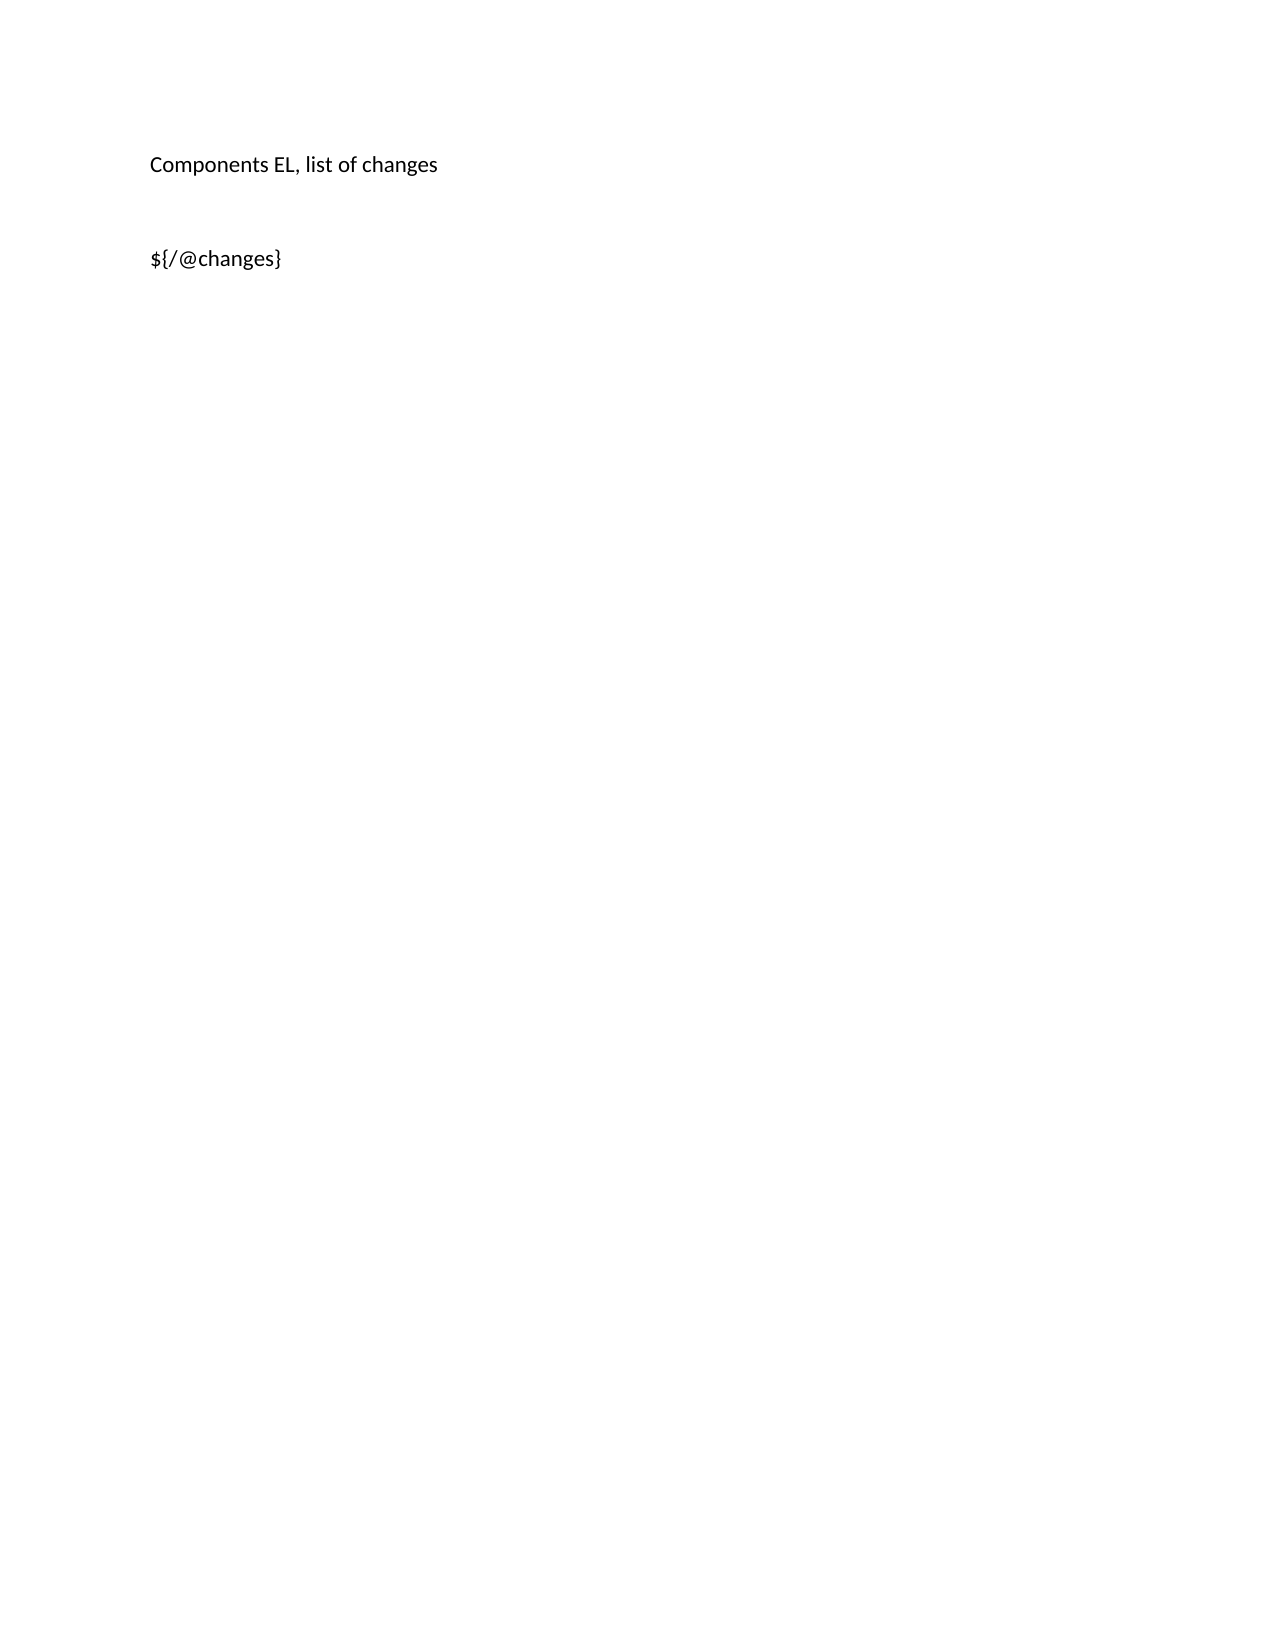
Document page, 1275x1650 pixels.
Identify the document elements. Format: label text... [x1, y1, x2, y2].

text Components EL, list of changes [150, 150, 1125, 178]
text ${/@changes} [150, 244, 1125, 272]
